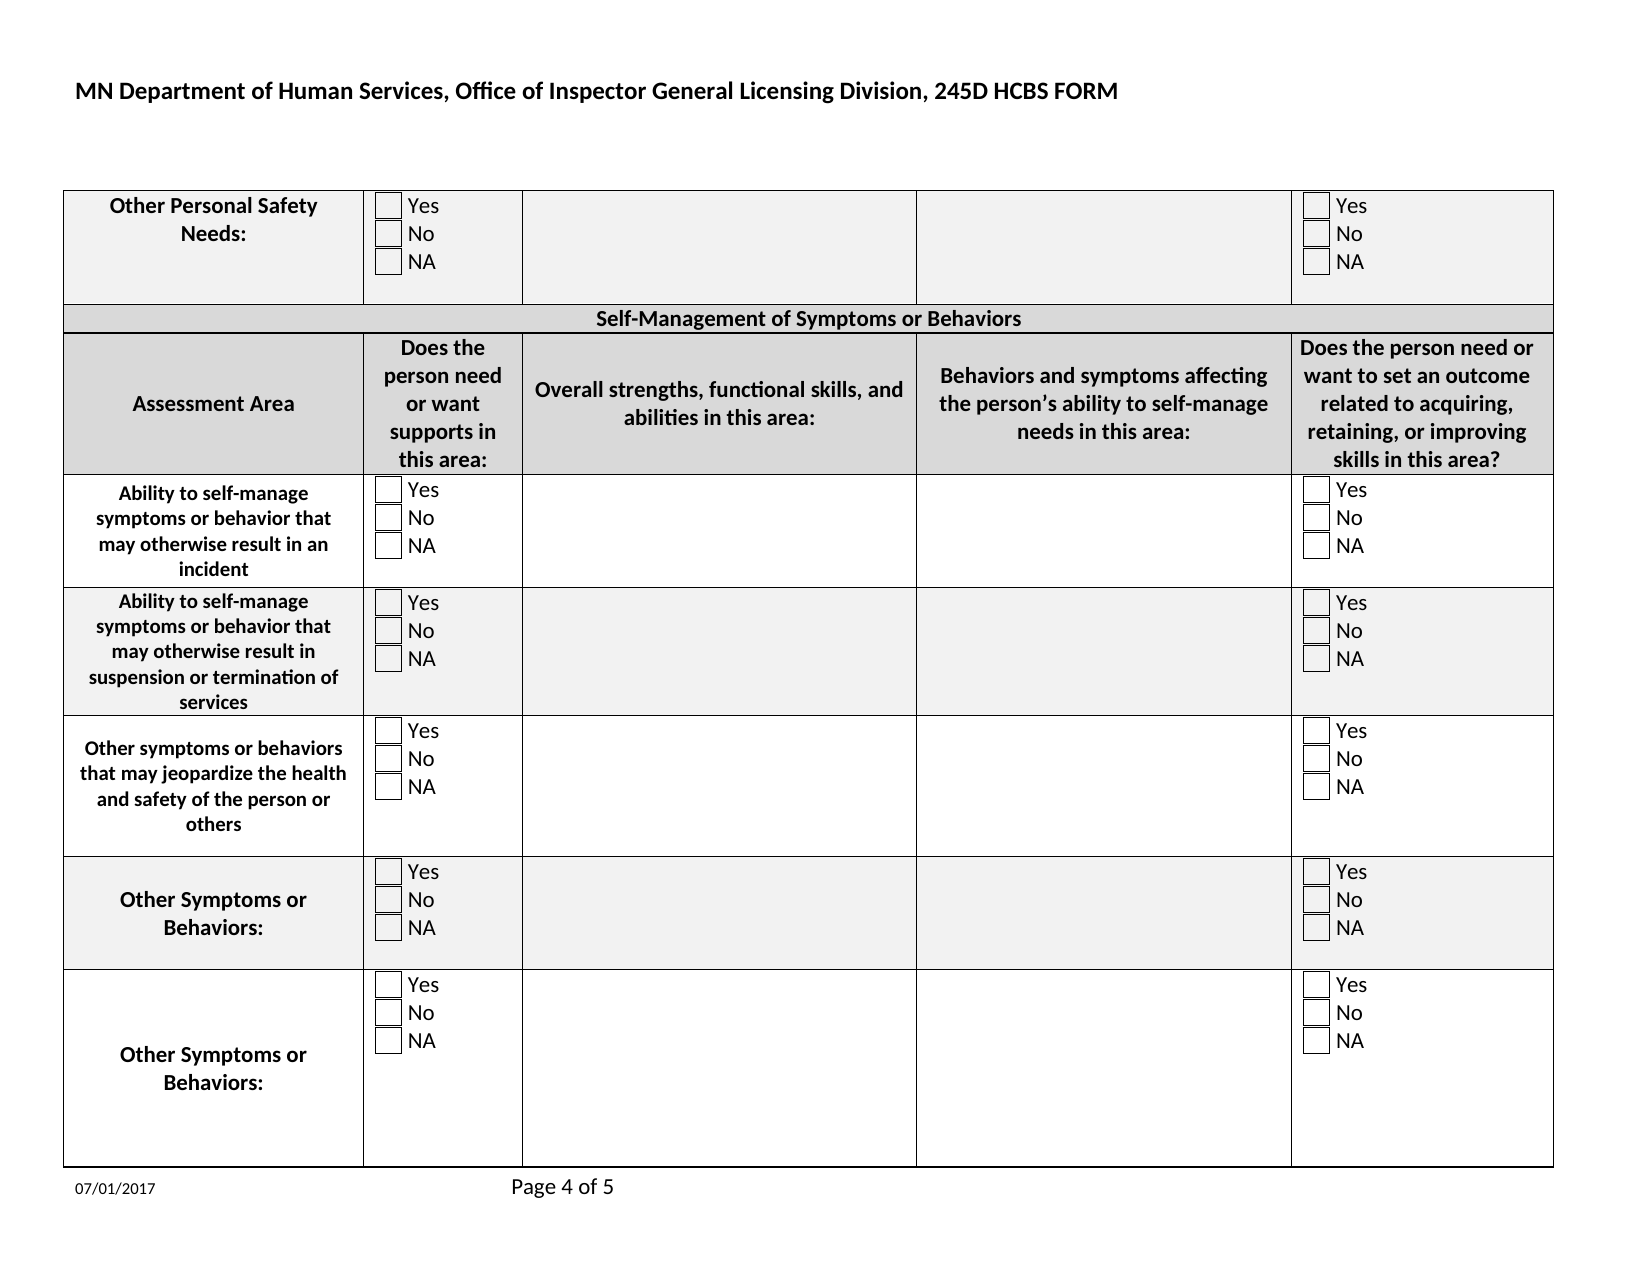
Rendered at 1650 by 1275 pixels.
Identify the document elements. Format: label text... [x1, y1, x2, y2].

table_cell Yes No NA [1292, 716, 1553, 856]
table_cell Yes No NA [1292, 857, 1553, 969]
table_cell Does the person need or want to set an outcome related to acquiring, retaining, or improving skills in this area? [1292, 334, 1553, 474]
table_cell Other symptoms or behaviors that may jeopardize the health and safety of the person or others [64, 716, 363, 856]
table_cell [523, 191, 916, 303]
table_cell Other Symptoms or Behaviors: [64, 857, 363, 969]
table_cell [523, 716, 916, 856]
table_cell Overall strengths, functional skills, and abilities in this area: [523, 334, 916, 474]
table_cell [523, 970, 916, 1166]
table_cell [523, 475, 916, 587]
table_cell Ability to self-manage symptoms or behavior that may otherwise result in an incident [64, 475, 363, 587]
table_cell Yes No NA [364, 970, 522, 1166]
table_cell Yes No NA [1292, 475, 1553, 587]
table_cell Yes No NA [364, 716, 522, 856]
table_cell [917, 588, 1291, 715]
table_cell Other Symptoms or Behaviors: [64, 970, 363, 1166]
table_cell Yes No NA [364, 475, 522, 587]
table_cell [917, 970, 1291, 1166]
table_cell [523, 857, 916, 969]
table_cell Yes No NA [1292, 588, 1553, 715]
table_cell [917, 716, 1291, 856]
table_cell Ability to self-manage symptoms or behavior that may otherwise result in suspension or termination of services [64, 588, 363, 715]
table_cell [917, 191, 1291, 303]
table_cell Yes No NA [364, 191, 522, 303]
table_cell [64, 191, 363, 303]
table_cell Yes No NA [364, 588, 522, 715]
table_cell Yes No NA [364, 857, 522, 969]
table_cell Does the person need or want supports in this area: [364, 334, 522, 474]
table_cell Yes No NA [1292, 191, 1553, 303]
table_cell [523, 588, 916, 715]
table_cell [917, 475, 1291, 587]
table_cell Assessment Area [64, 334, 363, 474]
table_cell Behaviors and symptoms affecting the person’s ability to self-manage needs in this area: [917, 334, 1291, 474]
table_cell Self-Management of Symptoms or Behaviors [64, 305, 1553, 332]
table_cell Yes No NA [1292, 970, 1553, 1166]
table_cell [917, 857, 1291, 969]
